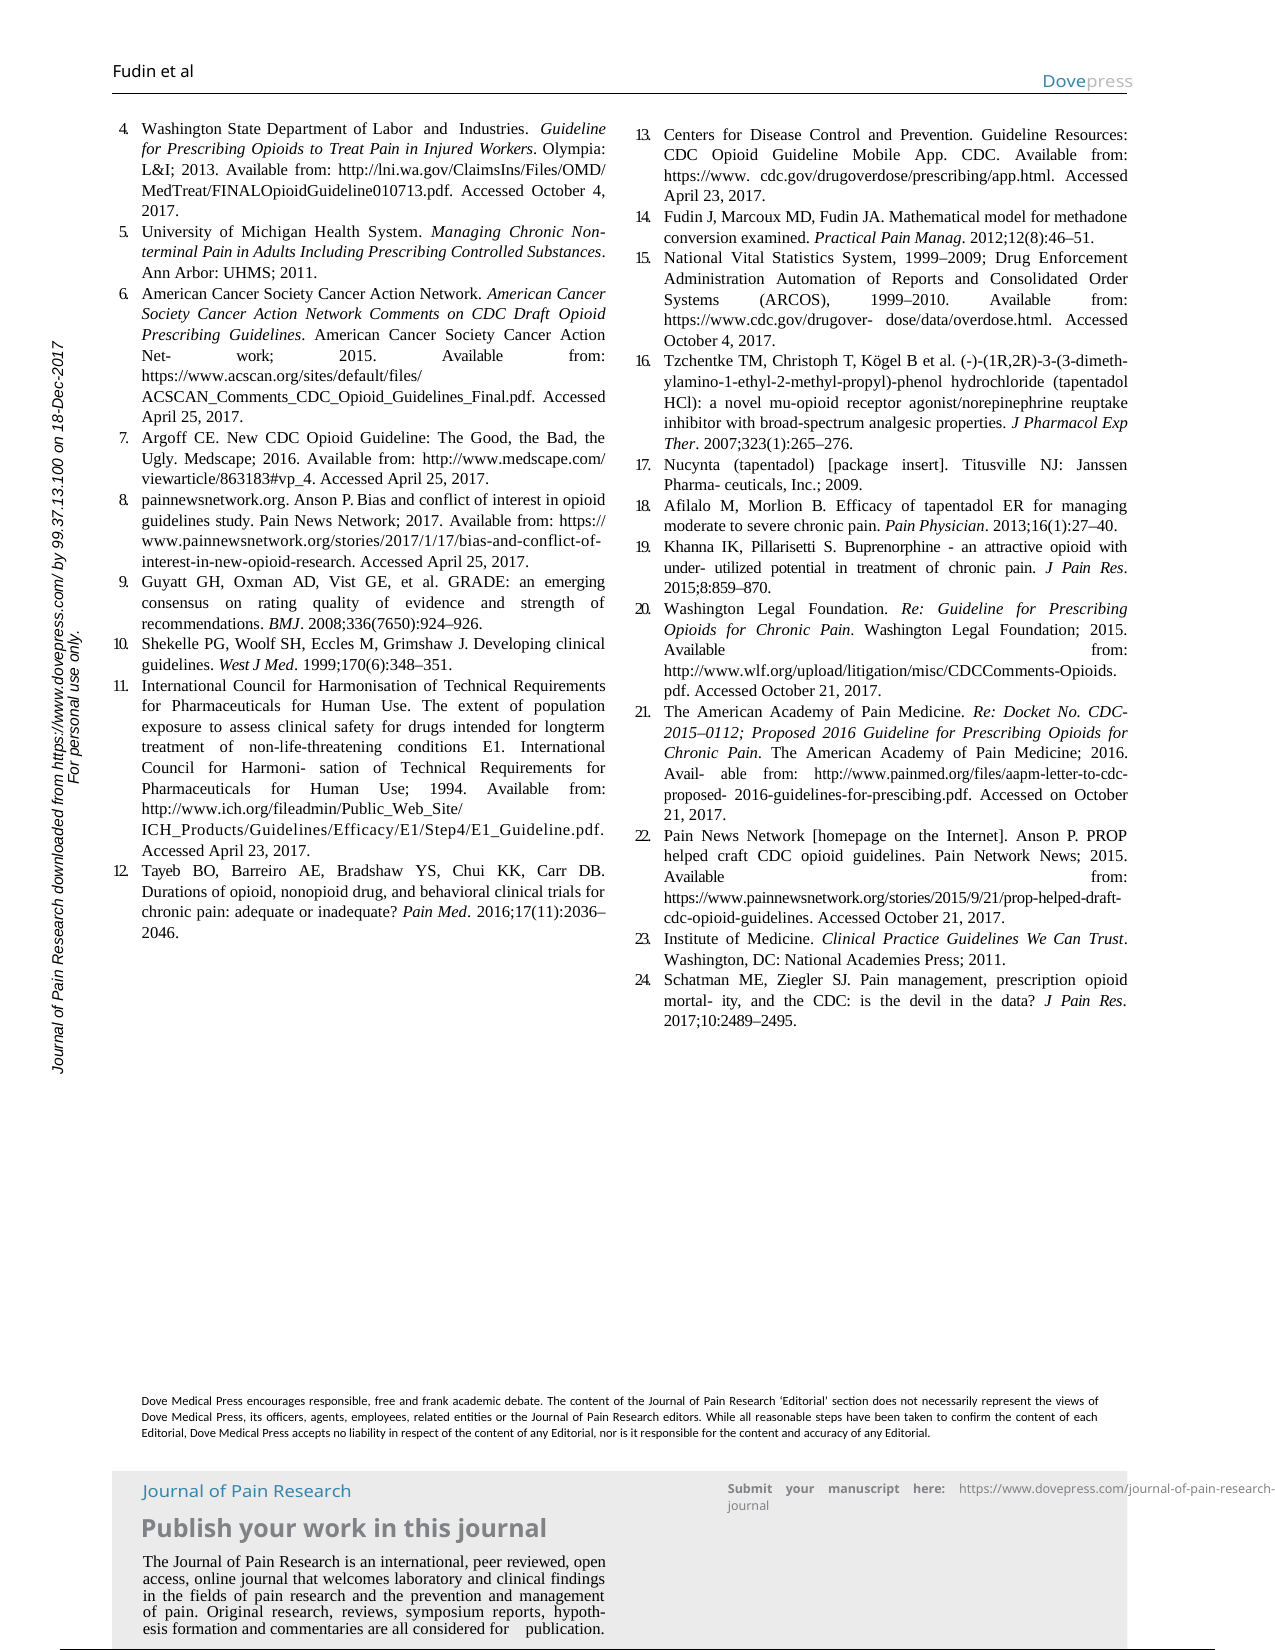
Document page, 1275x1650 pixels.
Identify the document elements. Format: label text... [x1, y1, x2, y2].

text Journal of Pain Research [143, 1480, 629, 1503]
list Washington State Department of Labor and Industries. Guideline for Prescribing Opioids to Treat Pain in Injured Workers. Olympia: L&I; 2013. Available from: http://lni.wa.gov/ClaimsIns/Files/OMD/ MedTreat/FINALOpioidGuideline010713.pdf. Accessed October 4, 2017. [118, 118, 606, 220]
list Afilalo M, Morlion B. Efficacy of tapentadol ER for managing moderate to severe chronic pain. Pain Physician. 2013;16(1):27–40. [634, 496, 1128, 535]
list Khanna IK, Pillarisetti S. Buprenorphine - an attractive opioid with under- utilized potential in treatment of chronic pain. J Pain Res. 2015;8:859–870. [634, 537, 1128, 597]
list Pain News Network [homepage on the Internet]. Anson P. PROP helped craft CDC opioid guidelines. Pain Network News; 2015. Available from: https://www.painnewsnetwork.org/stories/2015/9/21/prop-helped-draft- cdc-opioid-guidelines. Accessed October 21, 2017. [634, 826, 1128, 927]
text Dove Medical Press encourages responsible, free and frank academic debate. The content of the Journal of Pain Research ‘Editorial’ section does not necessarily represent the views of Dove Medical Press, its officers, agents, employees, related entities or the Journal of Pain Research editors. While all reasonable steps have been taken to confirm the content of each Editorial, Dove Medical Press accepts no liability in respect of the content of any Editorial, nor is it responsible for the content and accuracy of any Editorial. [141, 1393, 1098, 1441]
text Submit your manuscript here: https://www.dovepress.com/journal-of-pain-research-journal [728, 1480, 1275, 1514]
list International Council for Harmonisation of Technical Requirements for Pharmaceuticals for Human Use. The extent of population exposure to assess clinical safety for drugs intended for longterm treatment of non-life-threatening conditions E1. International Council for Harmoni- sation of Technical Requirements for Pharmaceuticals for Human Use; 1994. Available from: http://www.ich.org/fileadmin/Public_Web_Site/ ICH_Products/Guidelines/Efficacy/E1/Step4/E1_Guideline.pdf. Accessed April 23, 2017. [112, 675, 606, 859]
text The Journal of Pain Research is an international, peer reviewed, open access, online journal that welcomes laboratory and clinical findings in the fields of pain research and the prevention and management of pain. Original research, reviews, symposium reports, hypoth- esis formation and commentaries are all considered for publication. [143, 1554, 606, 1638]
list Schatman ME, Ziegler SJ. Pain management, prescription opioid mortal- ity, and the CDC: is the devil in the data? J Pain Res. 2017;10:2489–2495. [634, 970, 1127, 1030]
list Shekelle PG, Woolf SH, Eccles M, Grimshaw J. Developing clinical guidelines. West J Med. 1999;170(6):348–351. [112, 634, 605, 674]
text Dovepress [1042, 69, 1275, 92]
list American Cancer Society Cancer Action Network. American Cancer Society Cancer Action Network Comments on CDC Draft Opioid Prescribing Guidelines. American Cancer Society Cancer Action Net- work; 2015. Available from: https://www.acscan.org/sites/default/files/ ACSCAN_Comments_CDC_Opioid_Guidelines_Final.pdf. Accessed April 25, 2017. [118, 283, 606, 426]
list Guyatt GH, Oxman AD, Vist GE, et al. GRADE: an emerging consensus on rating quality of evidence and strength of recommendations. BMJ. 2008;336(7650):924–926. [118, 572, 605, 633]
text Fudin et al [112, 60, 606, 83]
list Fudin J, Marcoux MD, Fudin JA. Mathematical model for methadone conversion examined. Practical Pain Manag. 2012;12(8):46–51. [634, 207, 1128, 247]
list Tayeb BO, Barreiro AE, Bradshaw YS, Chui KK, Carr DB. Durations of opioid, nonopioid drug, and behavioral clinical trials for chronic pain: adequate or inadequate? Pain Med. 2016;17(11):2036–2046. [112, 861, 605, 942]
list painnewsnetwork.org. Anson P. Bias and conflict of interest in opioid guidelines study. Pain News Network; 2017. Available from: https:// www.painnewsnetwork.org/stories/2017/1/17/bias-and-conflict-of- interest-in-new-opioid-research. Accessed April 25, 2017. [118, 490, 606, 571]
list Centers for Disease Control and Prevention. Guideline Resources: CDC Opioid Guideline Mobile App. CDC. Available from: https://www. cdc.gov/drugoverdose/prescribing/app.html. Accessed April 23, 2017. [634, 124, 1128, 205]
list University of Michigan Health System. Managing Chronic Non- terminal Pain in Adults Including Prescribing Controlled Substances. Ann Arbor: UHMS; 2011. [118, 222, 606, 282]
list Argoff CE. New CDC Opioid Guideline: The Good, the Bad, the Ugly. Medscape; 2016. Available from: http://www.medscape.com/ viewarticle/863183#vp_4. Accessed April 25, 2017. [118, 428, 606, 488]
list Washington Legal Foundation. Re: Guideline for Prescribing Opioids for Chronic Pain. Washington Legal Foundation; 2015. Available from: http://www.wlf.org/upload/litigation/misc/CDCComments-Opioids. pdf. Accessed October 21, 2017. [634, 599, 1128, 700]
list Nucynta (tapentadol) [package insert]. Titusville NJ: Janssen Pharma- ceuticals, Inc.; 2009. [634, 454, 1128, 494]
list Tzchentke TM, Christoph T, Kögel B et al. (-)-(1R,2R)-3-(3-dimeth- ylamino-1-ethyl-2-methyl-propyl)-phenol hydrochloride (tapentadol HCl): a novel mu-opioid receptor agonist/norepinephrine reuptake inhibitor with broad-spectrum analgesic properties. J Pharmacol Exp Ther. 2007;323(1):265–276. [634, 351, 1128, 453]
list National Vital Statistics System, 1999–2009; Drug Enforcement Administration Automation of Reports and Consolidated Order Systems (ARCOS), 1999–2010. Available from: https://www.cdc.gov/drugover- dose/data/overdose.html. Accessed October 4, 2017. [634, 248, 1128, 350]
text Publish your work in this journal [141, 1511, 629, 1545]
list Institute of Medicine. Clinical Practice Guidelines We Can Trust. Washington, DC: National Academies Press; 2011. [634, 929, 1128, 968]
list The American Academy of Pain Medicine. Re: Docket No. CDC- 2015–0112; Proposed 2016 Guideline for Prescribing Opioids for Chronic Pain. The American Academy of Pain Medicine; 2016. Avail- able from: http://www.painmed.org/files/aapm-letter-to-cdc-proposed- 2016-guidelines-for-prescibing.pdf. Accessed on October 21, 2017. [634, 702, 1128, 824]
